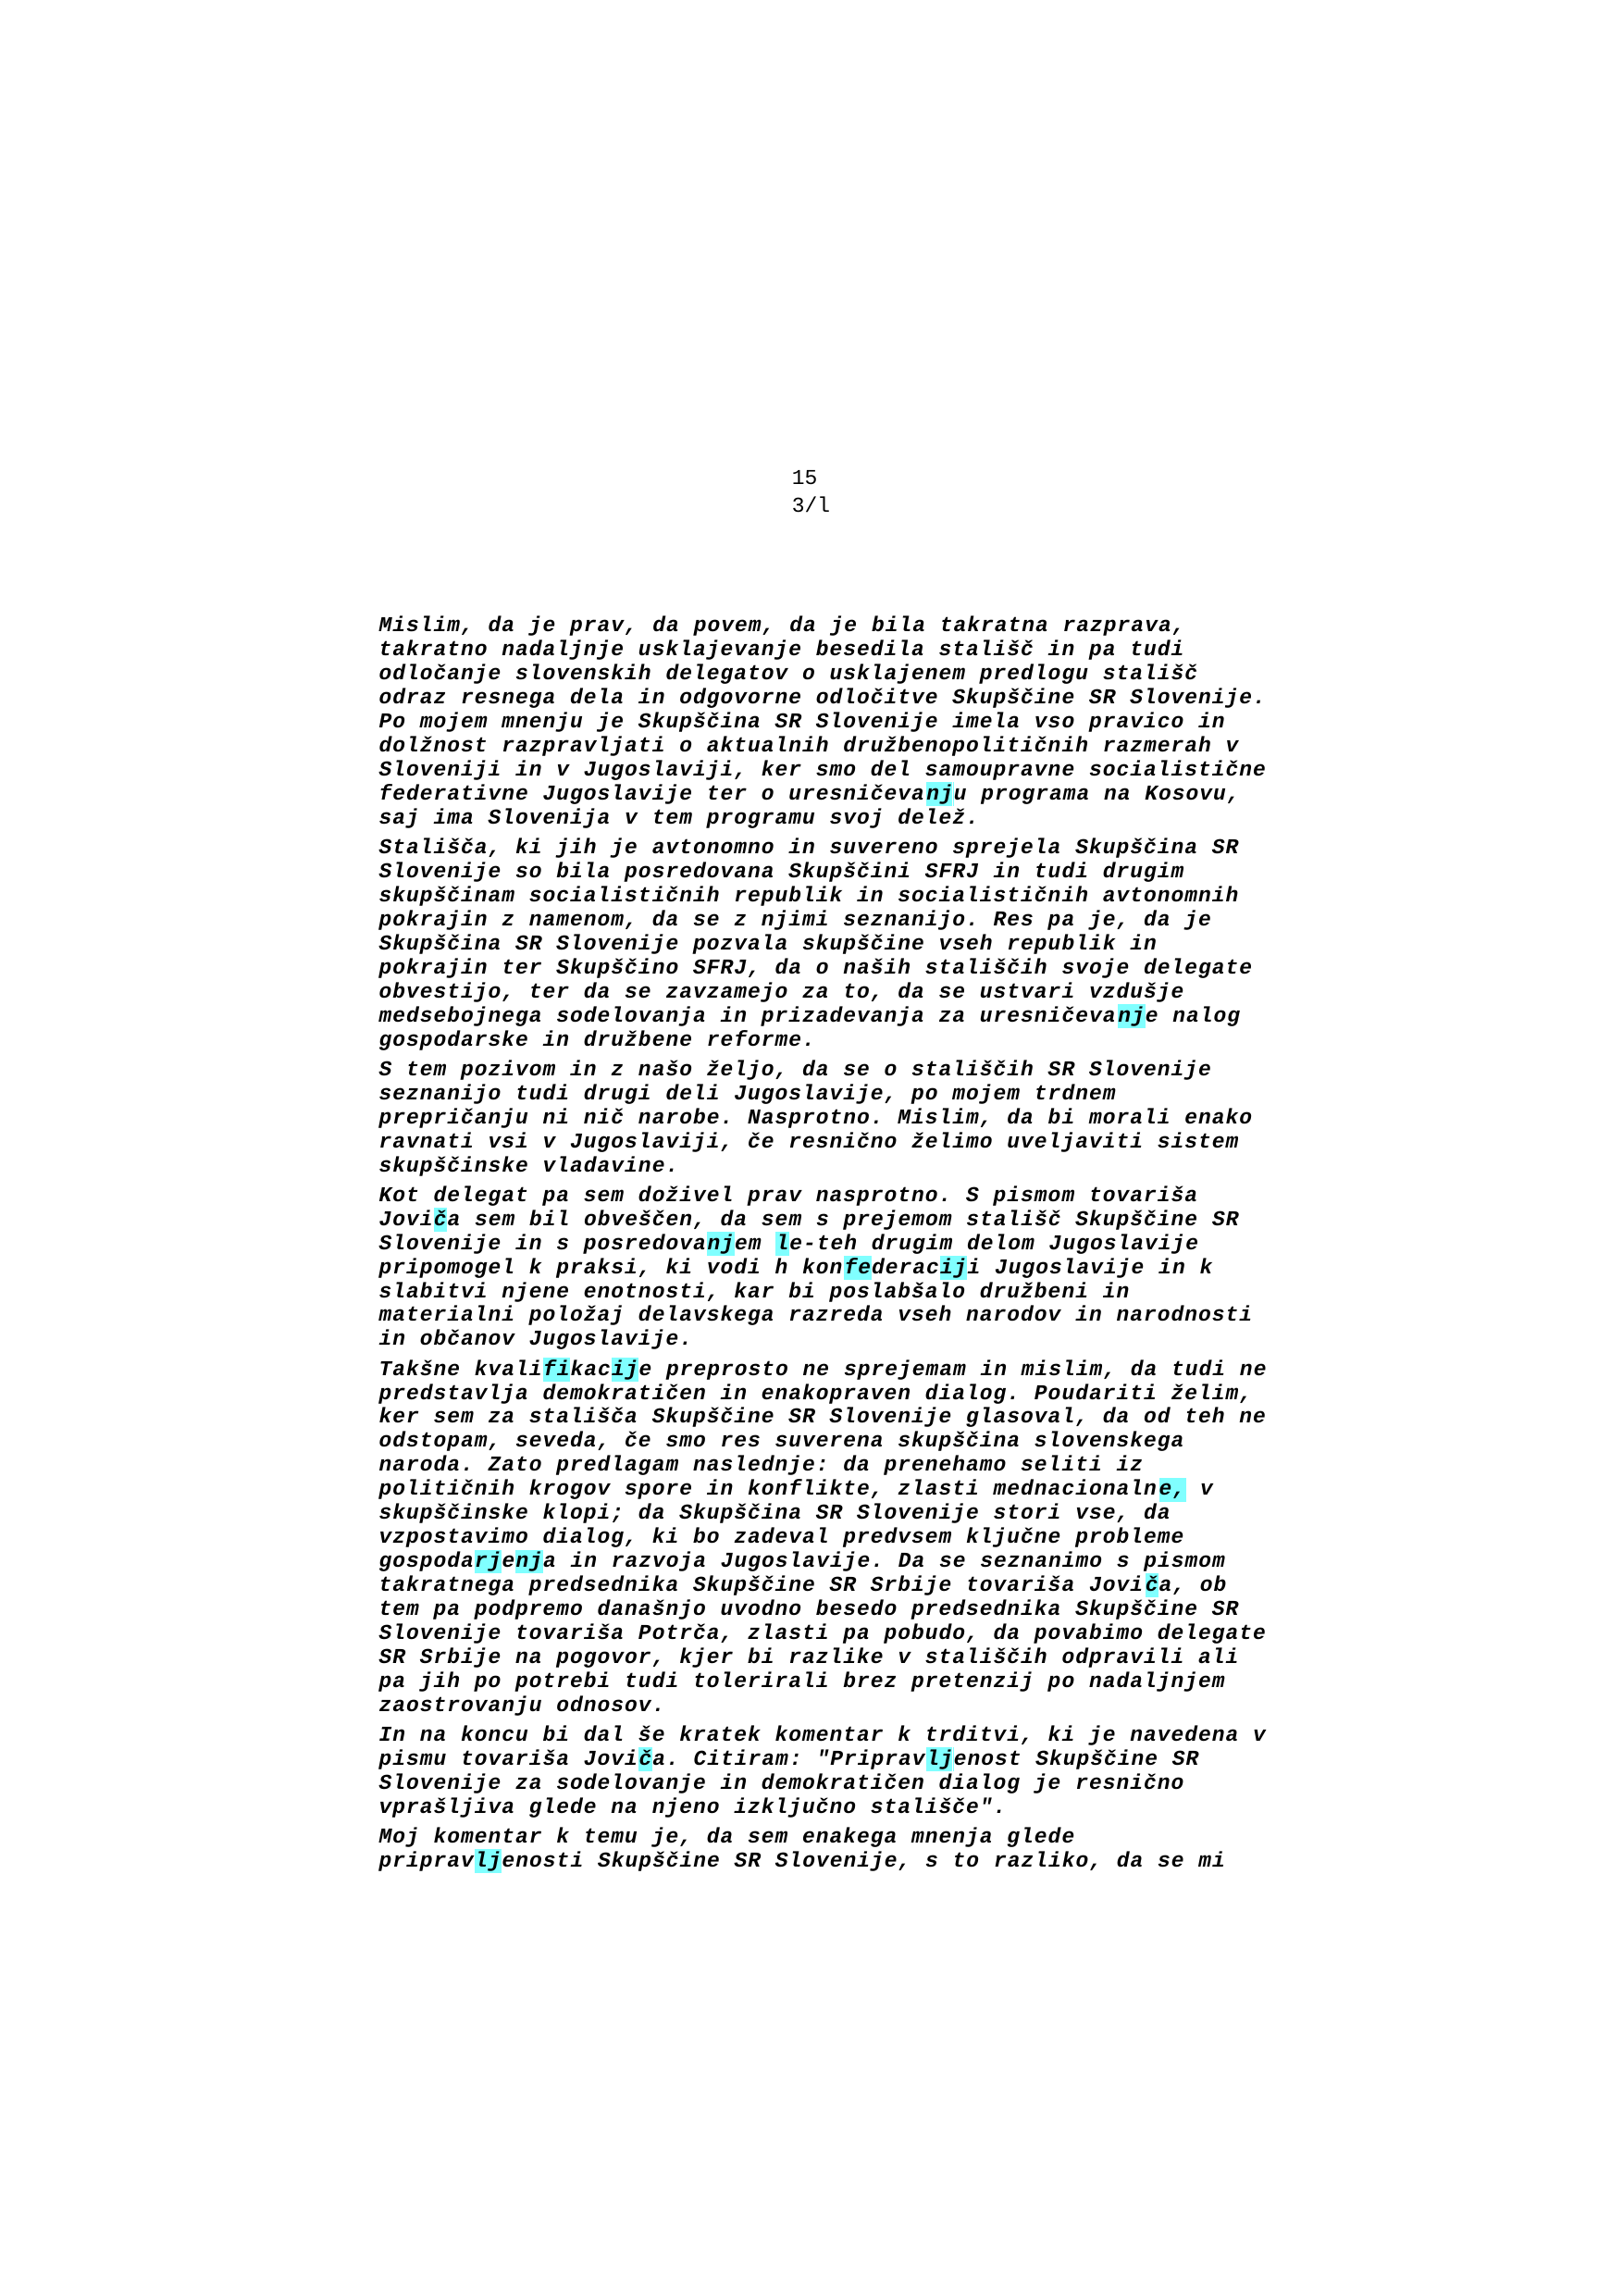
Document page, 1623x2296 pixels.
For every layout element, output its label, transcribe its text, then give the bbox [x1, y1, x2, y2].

text Kot delegat pa sem doživel prav nasprotno. S pismom tovariša Joviča sem bil obveščen, da sem s prejemom stališč Skupščine SR Slovenije in s posredovanjem le-teh drugim delom Jugoslavije pripomogel k praksi, ki vodi h konfederaciji Jugoslavije in k slabitvi njene enotnosti, kar bi poslabšalo družbeni in materialni položaj delavskega razreda vseh narodov in narodnosti in občanov Jugoslavije. [378, 1184, 1275, 1352]
text In na koncu bi dal še kratek komentar k trditvi, ki je navedena v pismu tovariša Joviča. Citiram: "Pripravljenost Skupščine SR Slovenije za sodelovanje in demokratičen dialog je resnično vprašljiva glede na njeno izključno stališče". [378, 1723, 1275, 1819]
text Stališča, ki jih je avtonomno in suvereno sprejela Skupščina SR Slovenije so bila posredovana Skupščini SFRJ in tudi drugim skupščinam socialističnih republik in socialističnih avtonomnih pokrajin z namenom, da se z njimi seznanijo. Res pa je, da je Skupščina SR Slovenije pozvala skupščine vseh republik in pokrajin ter Skupščino SFRJ, da o naših stališčih svoje delegate obvestijo, ter da se zavzamejo za to, da se ustvari vzdušje medsebojnega sodelovanja in prizadevanja za uresničevanje nalog gospodarske in družbene reforme. [378, 836, 1275, 1052]
text Takšne kvalifikacije preprosto ne sprejemam in mislim, da tudi ne predstavlja demokratičen in enakopraven dialog. Poudariti želim, ker sem za stališča Skupščine SR Slovenije glasoval, da od teh ne odstopam, seveda, če smo res suverena skupščina slovenskega naroda. Zato predlagam naslednje: da prenehamo seliti iz političnih krogov spore in konflikte, zlasti mednacionalne, v skupščinske klopi; da Skupščina SR Slovenije stori vse, da vzpostavimo dialog, ki bo zadeval predvsem ključne probleme gospodarjenja in razvoja Jugoslavije. Da se seznanimo s pismom takratnega predsednika Skupščine SR Srbije tovariša Joviča, ob tem pa podpremo današnjo uvodno besedo predsednika Skupščine SR Slovenije tovariša Potrča, zlasti pa pobudo, da povabimo delegate SR Srbije na pogovor, kjer bi razlike v stališčih odpravili ali pa jih po potrebi tudi tolerirali brez pretenzij po nadaljnjem zaostrovanju odnosov. [378, 1358, 1275, 1718]
text S tem pozivom in z našo željo, da se o stališčih SR Slovenije seznanijo tudi drugi deli Jugoslavije, po mojem trdnem prepričanju ni nič narobe. Nasprotno. Mislim, da bi morali enako ravnati vsi v Jugoslaviji, če resnično želimo uveljaviti sistem skupščinske vladavine. [378, 1058, 1275, 1178]
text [378, 1825, 1275, 1873]
text Mislim, da je prav, da povem, da je bila takratna razprava, takratno nadaljnje usklajevanje besedila stališč in pa tudi odločanje slovenskih delegatov o usklajenem predlogu stališč odraz resnega dela in odgovorne odločitve Skupščine SR Slovenije. Po mojem mnenju je Skupščina SR Slovenije imela vso pravico in dolžnost razpravljati o aktualnih družbenopolitičnih razmerah v Sloveniji in v Jugoslaviji, ker smo del samoupravne socialistične federativne Jugoslavije ter o uresničevanju programa na Kosovu, saj ima Slovenija v tem programu svoj delež. [378, 614, 1275, 830]
